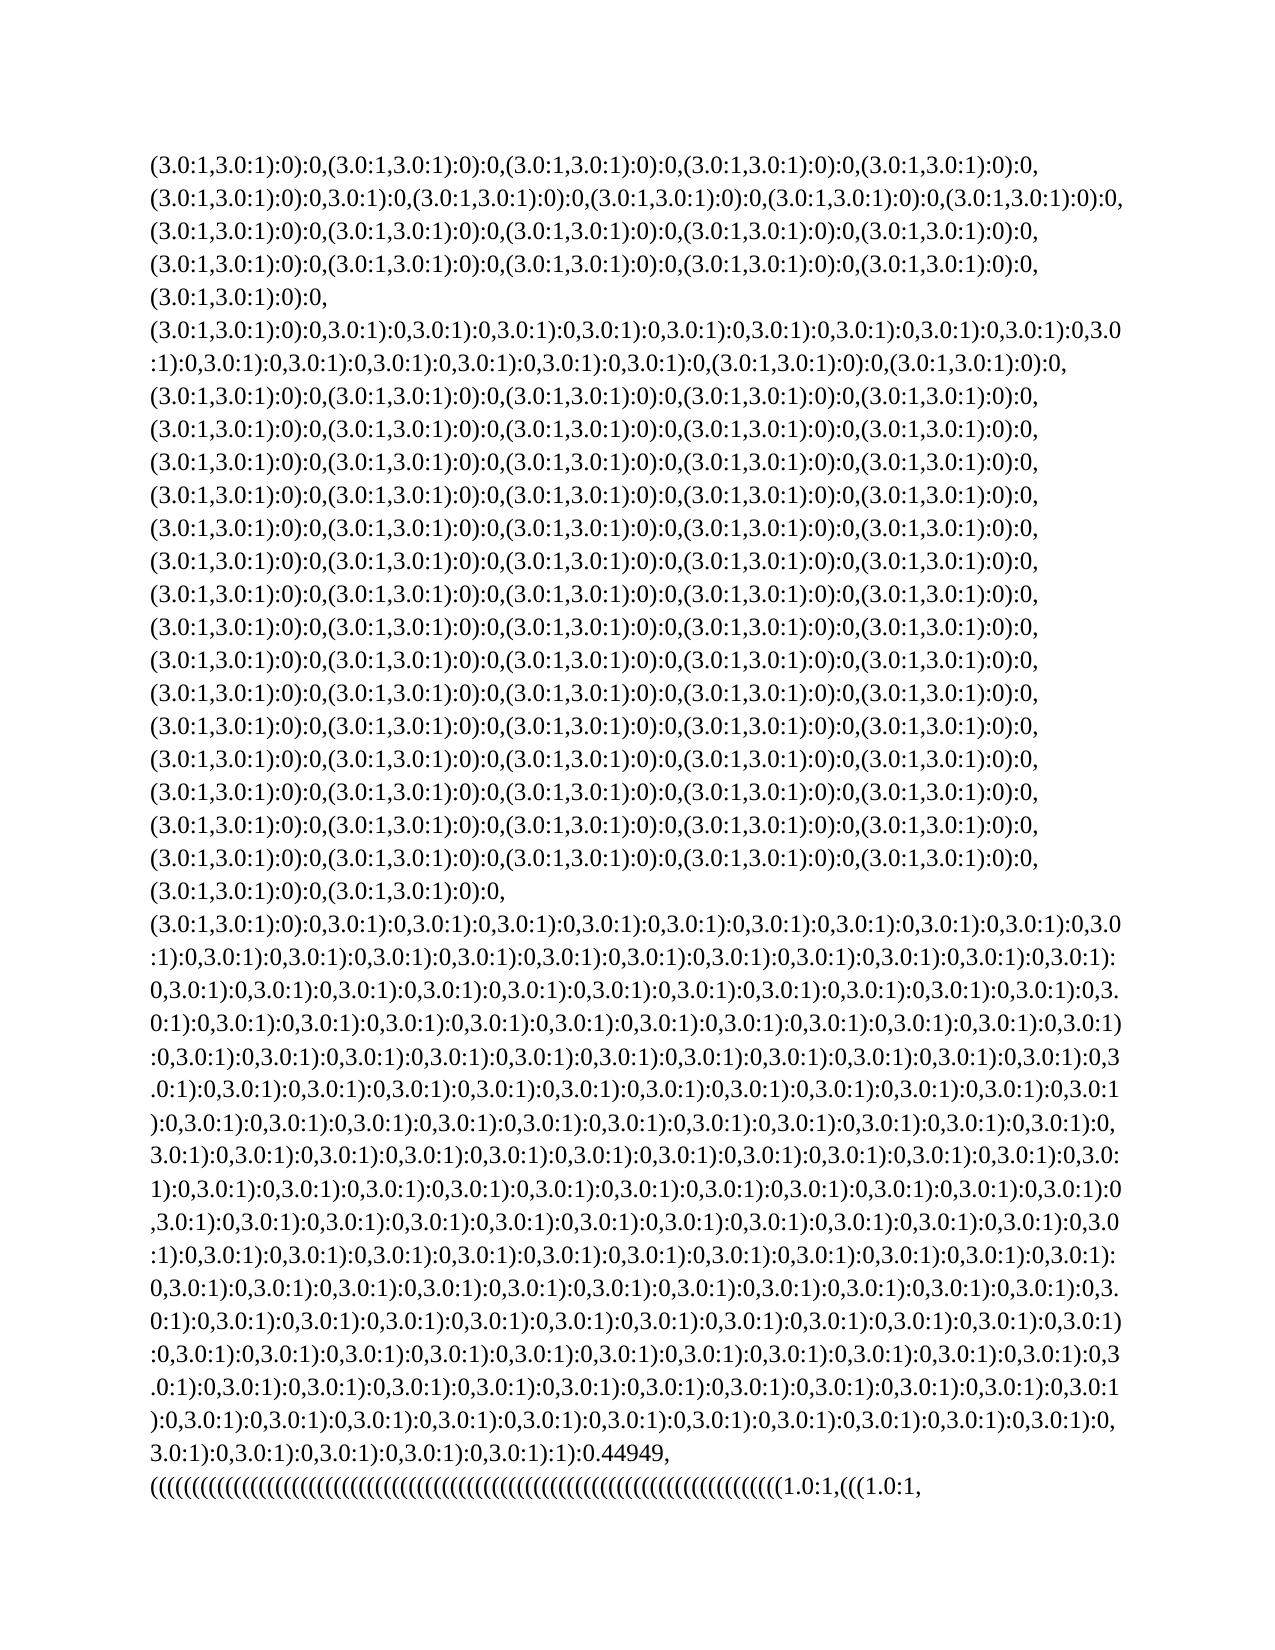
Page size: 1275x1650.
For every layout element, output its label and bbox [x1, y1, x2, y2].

text [150, 150, 1125, 1499]
